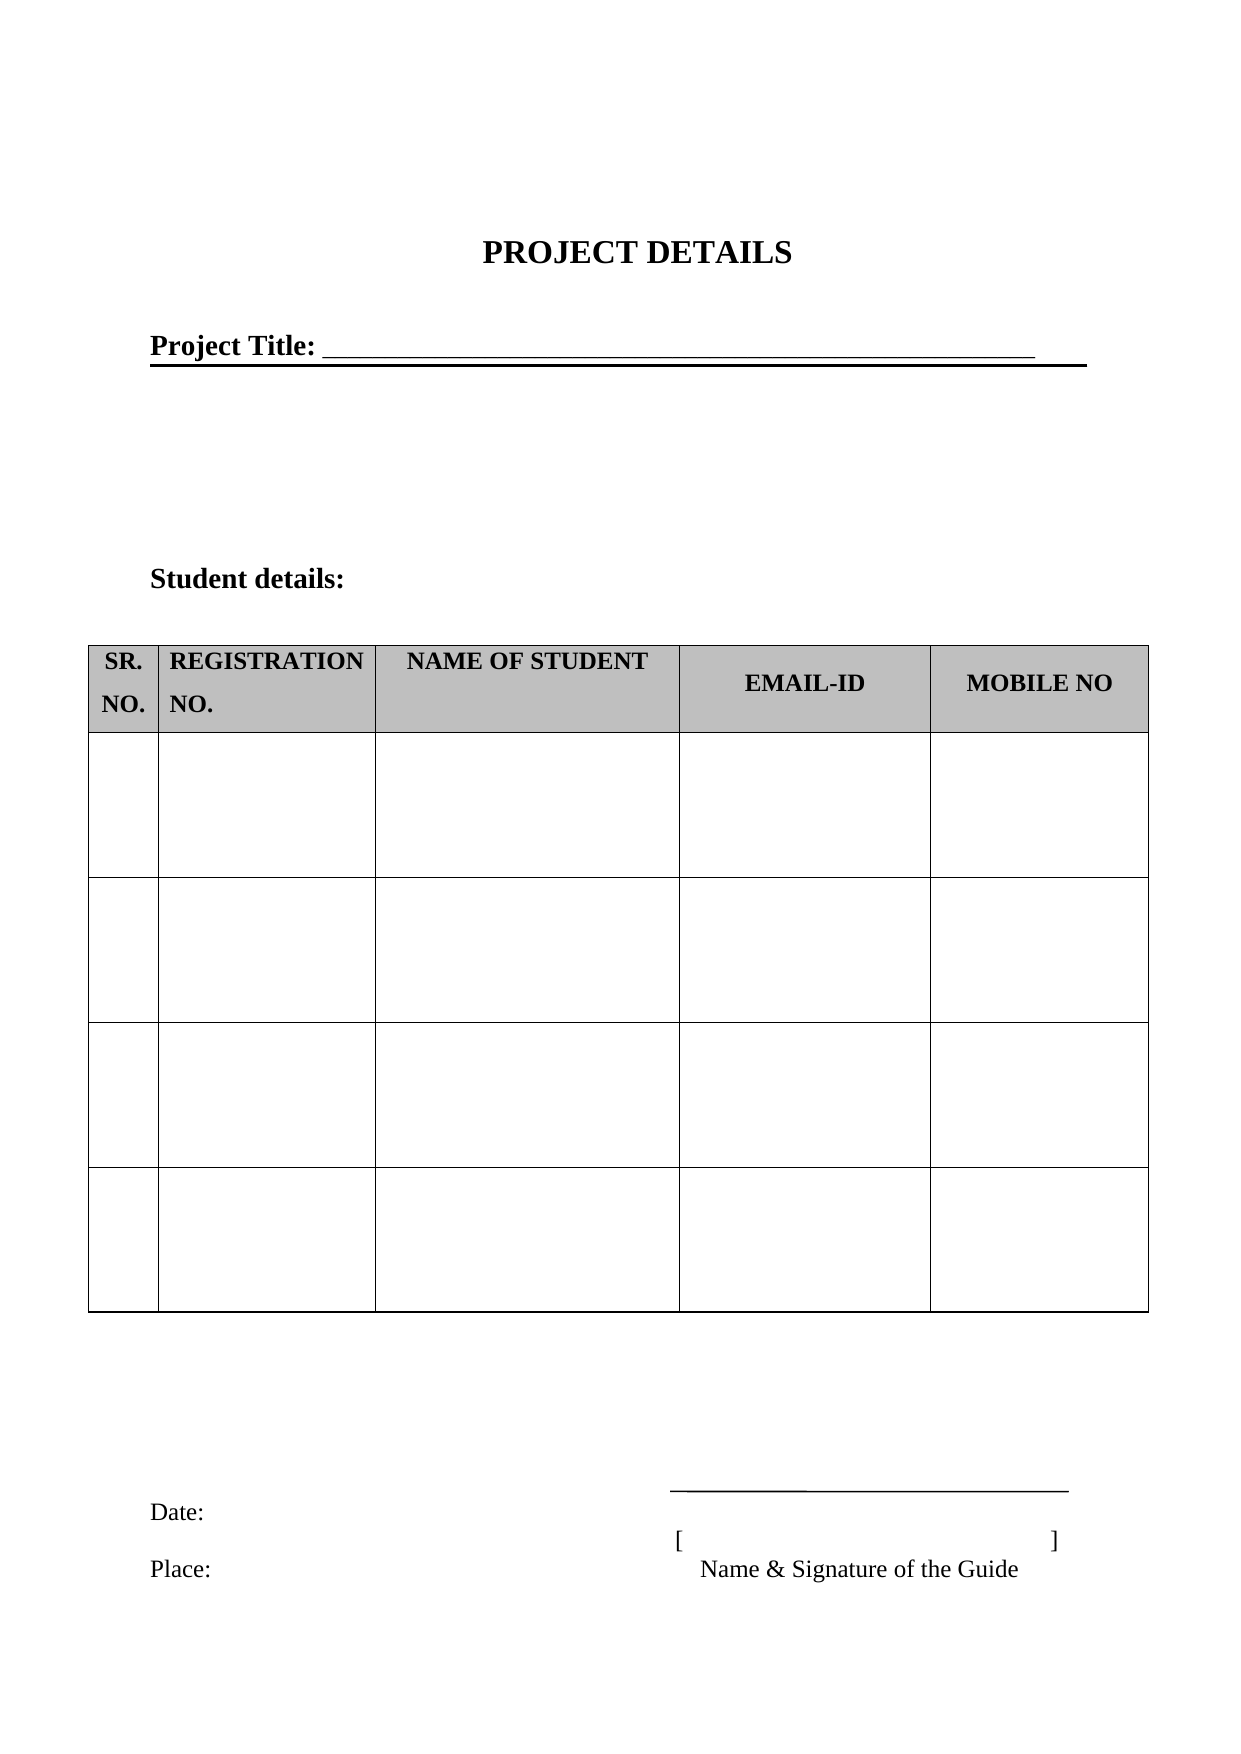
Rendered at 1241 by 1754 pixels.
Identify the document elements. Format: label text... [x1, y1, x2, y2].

table_cell [159, 1168, 375, 1311]
table_cell [680, 878, 930, 1022]
table_cell [931, 878, 1148, 1022]
table_cell [376, 1023, 679, 1167]
table_cell [376, 733, 679, 877]
text Place: Name & Signature of the Guide [150, 1554, 1087, 1583]
table_cell [931, 1023, 1148, 1167]
table_cell [931, 1168, 1148, 1311]
table_header EMAIL-ID [680, 646, 930, 732]
table_header NAME OF STUDENT [376, 646, 679, 732]
table_cell [931, 733, 1148, 877]
table_cell [680, 1168, 930, 1311]
table_cell [376, 878, 679, 1022]
text Project Title: _________________________________________________________ [150, 328, 1087, 364]
table_cell [159, 878, 375, 1022]
text [ ] [150, 1526, 1087, 1554]
table_cell [89, 878, 158, 1022]
table_cell [680, 1023, 930, 1167]
table_header MOBILE NO [931, 646, 1148, 732]
table_header REGISTRATION NO. [159, 646, 375, 732]
text Student details: [150, 561, 1087, 595]
table_cell [680, 733, 930, 877]
table_cell [89, 733, 158, 877]
table_cell [89, 1023, 158, 1167]
table_cell [159, 1023, 375, 1167]
text PROJECT DETAILS [187, 232, 1087, 271]
table_cell [89, 1168, 158, 1311]
table_cell [376, 1168, 679, 1311]
table_header SR. NO. [89, 646, 158, 732]
text Date: [150, 1497, 1087, 1526]
table_cell [159, 733, 375, 877]
